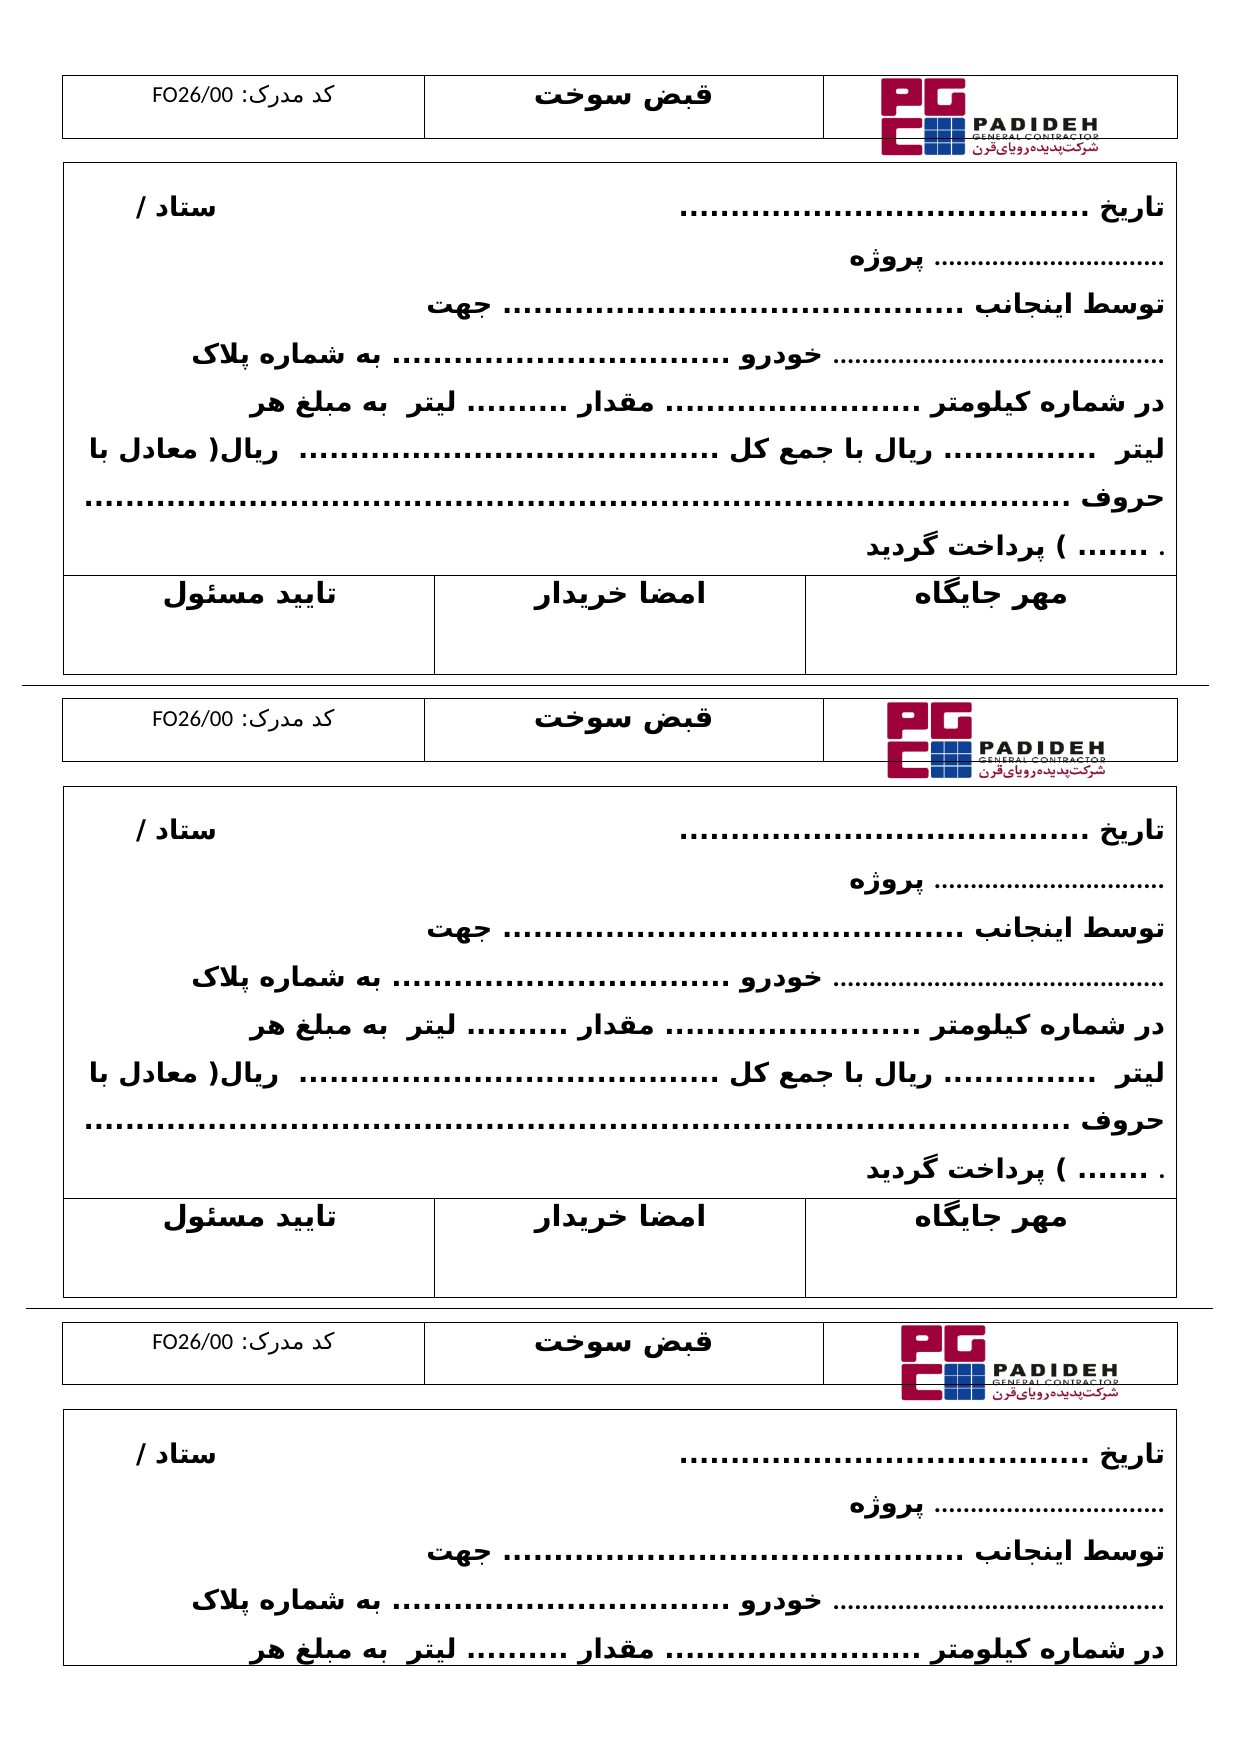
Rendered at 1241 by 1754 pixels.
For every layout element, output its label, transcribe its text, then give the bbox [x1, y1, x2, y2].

table_header قبض سوخت [425, 699, 823, 761]
table_cell تایید مسئول [64, 1199, 434, 1297]
table_header [824, 699, 1177, 761]
table_header کد مدرک: FO26/00 [63, 76, 424, 137]
table_header [824, 76, 1177, 137]
table_cell امضا خریدار [435, 1199, 805, 1297]
table_cell تایید مسئول [64, 576, 434, 674]
table_cell مهر جایگاه [806, 576, 1176, 674]
table_cell مهر جایگاه [806, 1199, 1176, 1297]
table_header قبض سوخت [425, 76, 823, 137]
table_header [64, 1410, 1176, 1664]
picture [897, 1385, 1123, 1402]
table_header کد مدرک: FO26/00 [63, 1323, 424, 1384]
table_header [824, 1323, 1177, 1384]
picture [883, 762, 1109, 780]
table_header قبض سوخت [425, 1323, 823, 1384]
table_header کد مدرک: FO26/00 [63, 699, 424, 761]
table_cell امضا خریدار [435, 576, 805, 674]
picture [877, 139, 1103, 157]
